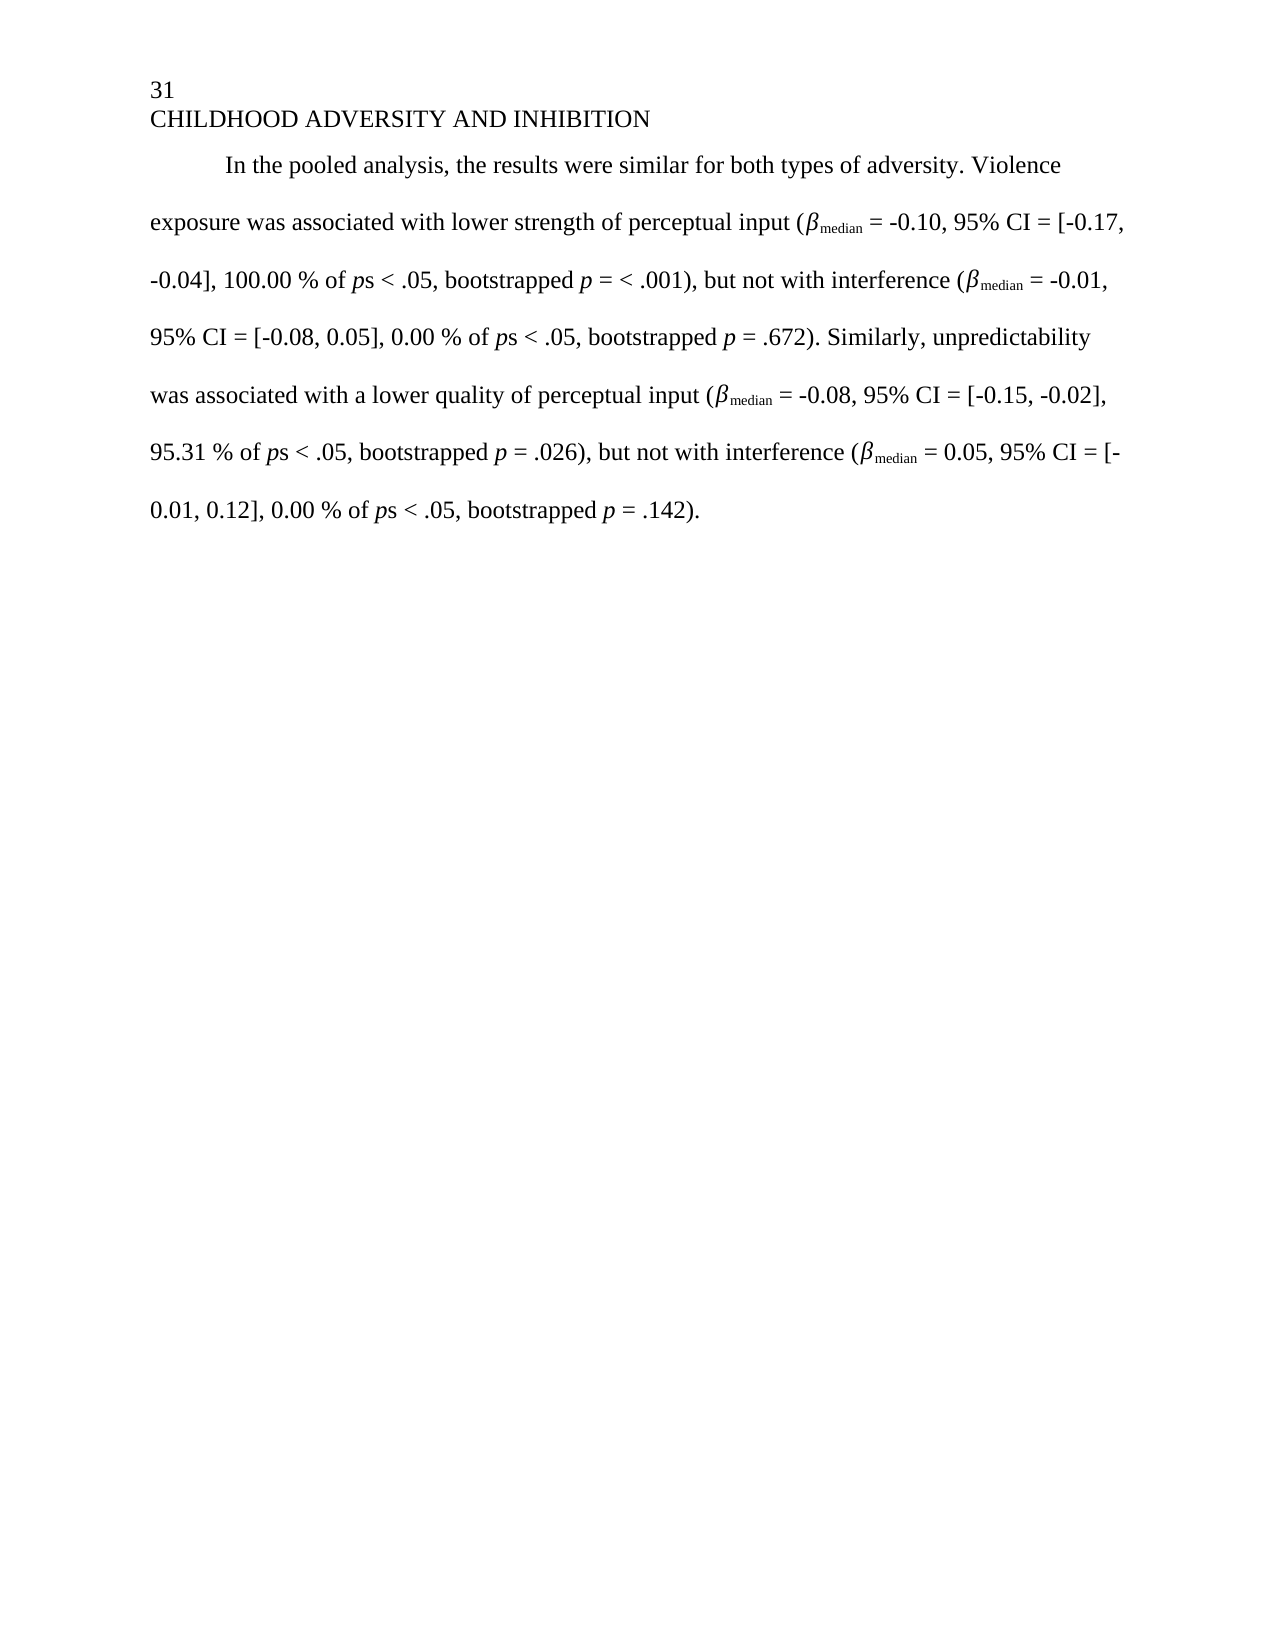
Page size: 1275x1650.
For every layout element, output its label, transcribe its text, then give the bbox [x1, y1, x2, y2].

text In the pooled analysis, the results were similar for both types of adversity. Violence exposure was associated with lower strength of perceptual input (median = -0.10, 95% CI = [-0.17, -0.04], 100.00 % of ps < .05, bootstrapped p = < .001), but not with interference (median = -0.01, 95% CI = [-0.08, 0.05], 0.00 % of ps < .05, bootstrapped p = .672). Similarly, unpredictability was associated with a lower quality of perceptual input (median = -0.08, 95% CI = [-0.15, -0.02], 95.31 % of ps < .05, bootstrapped p = .026), but not with interference (median = 0.05, 95% CI = [-0.01, 0.12], 0.00 % of ps < .05, bootstrapped p = .142). [150, 150, 1125, 524]
